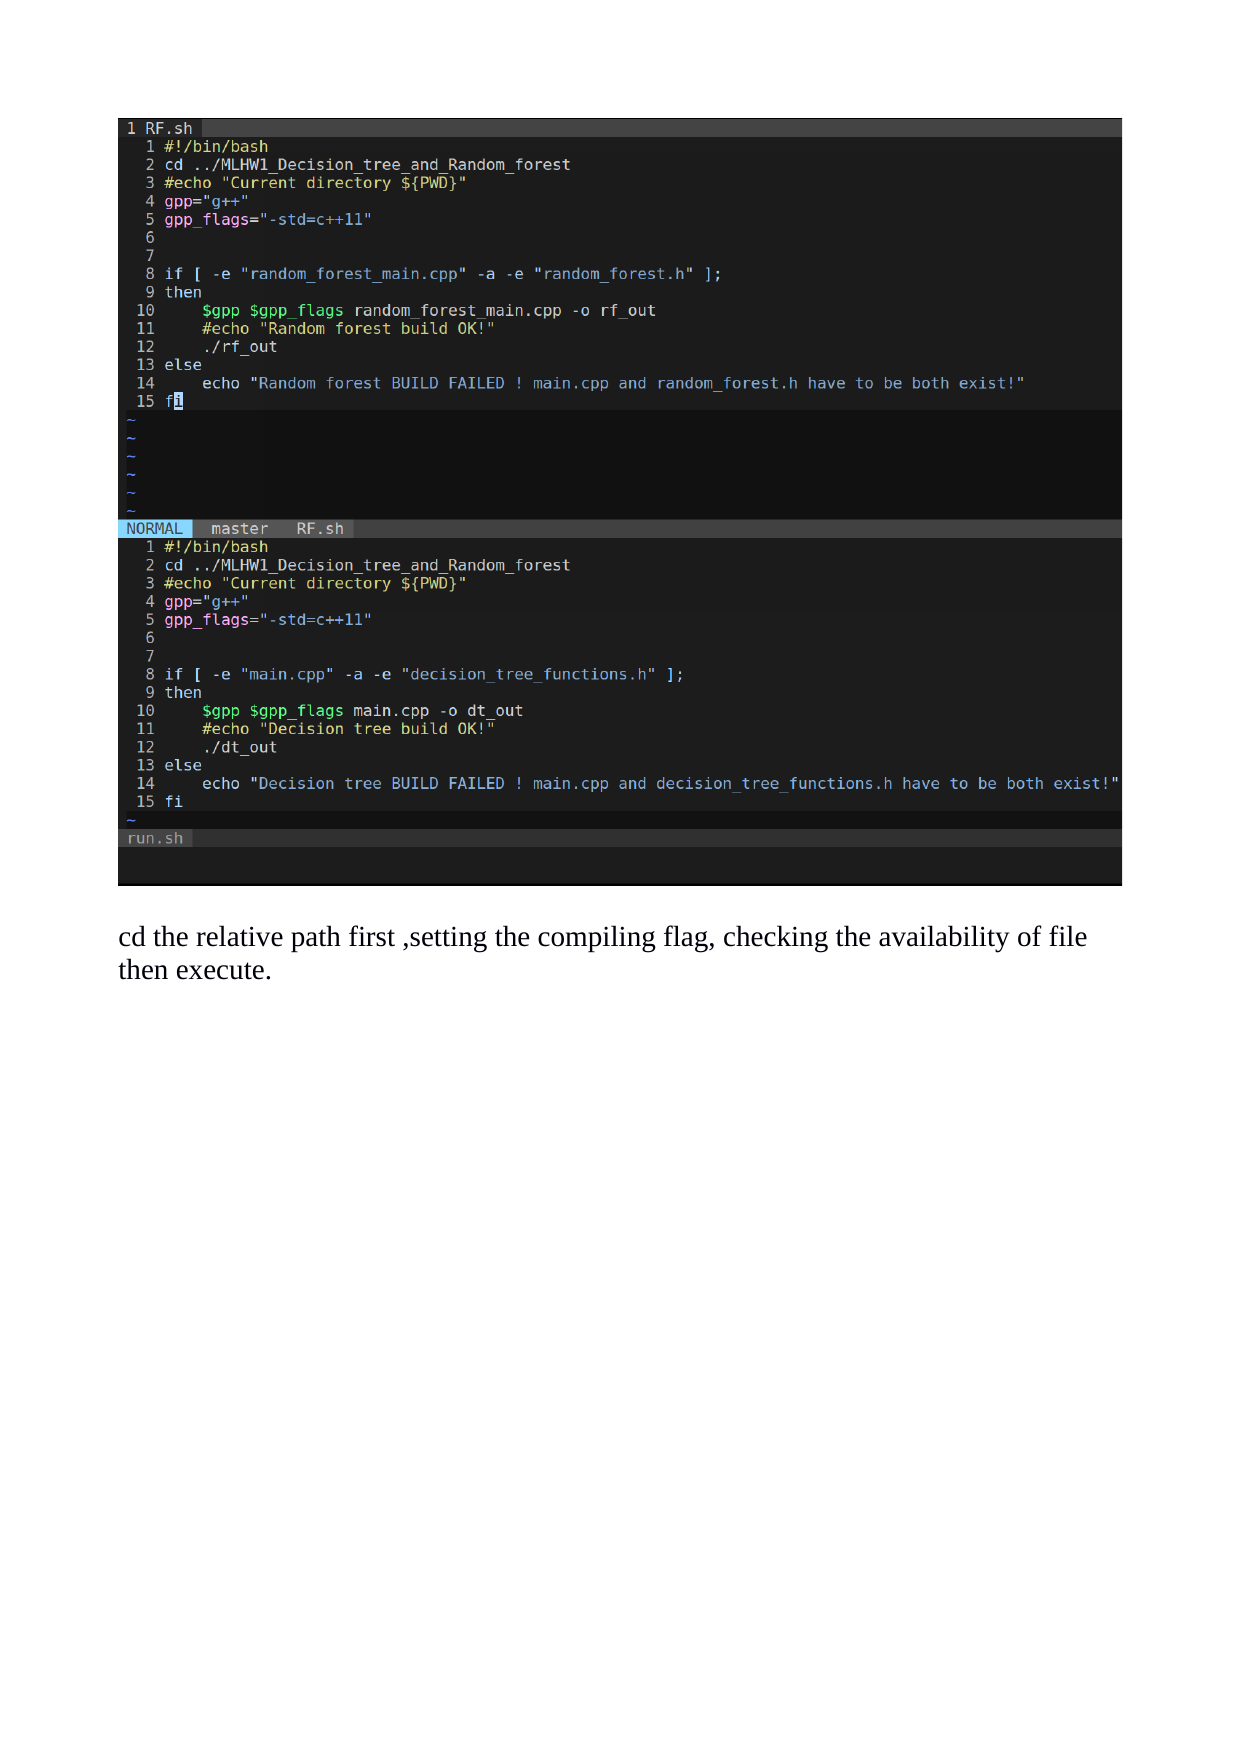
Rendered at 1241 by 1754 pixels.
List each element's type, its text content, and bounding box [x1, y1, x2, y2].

picture [118, 118, 1123, 886]
text cd the relative path first ,setting the compiling flag, checking the availability of file then execute. [118, 919, 1122, 986]
